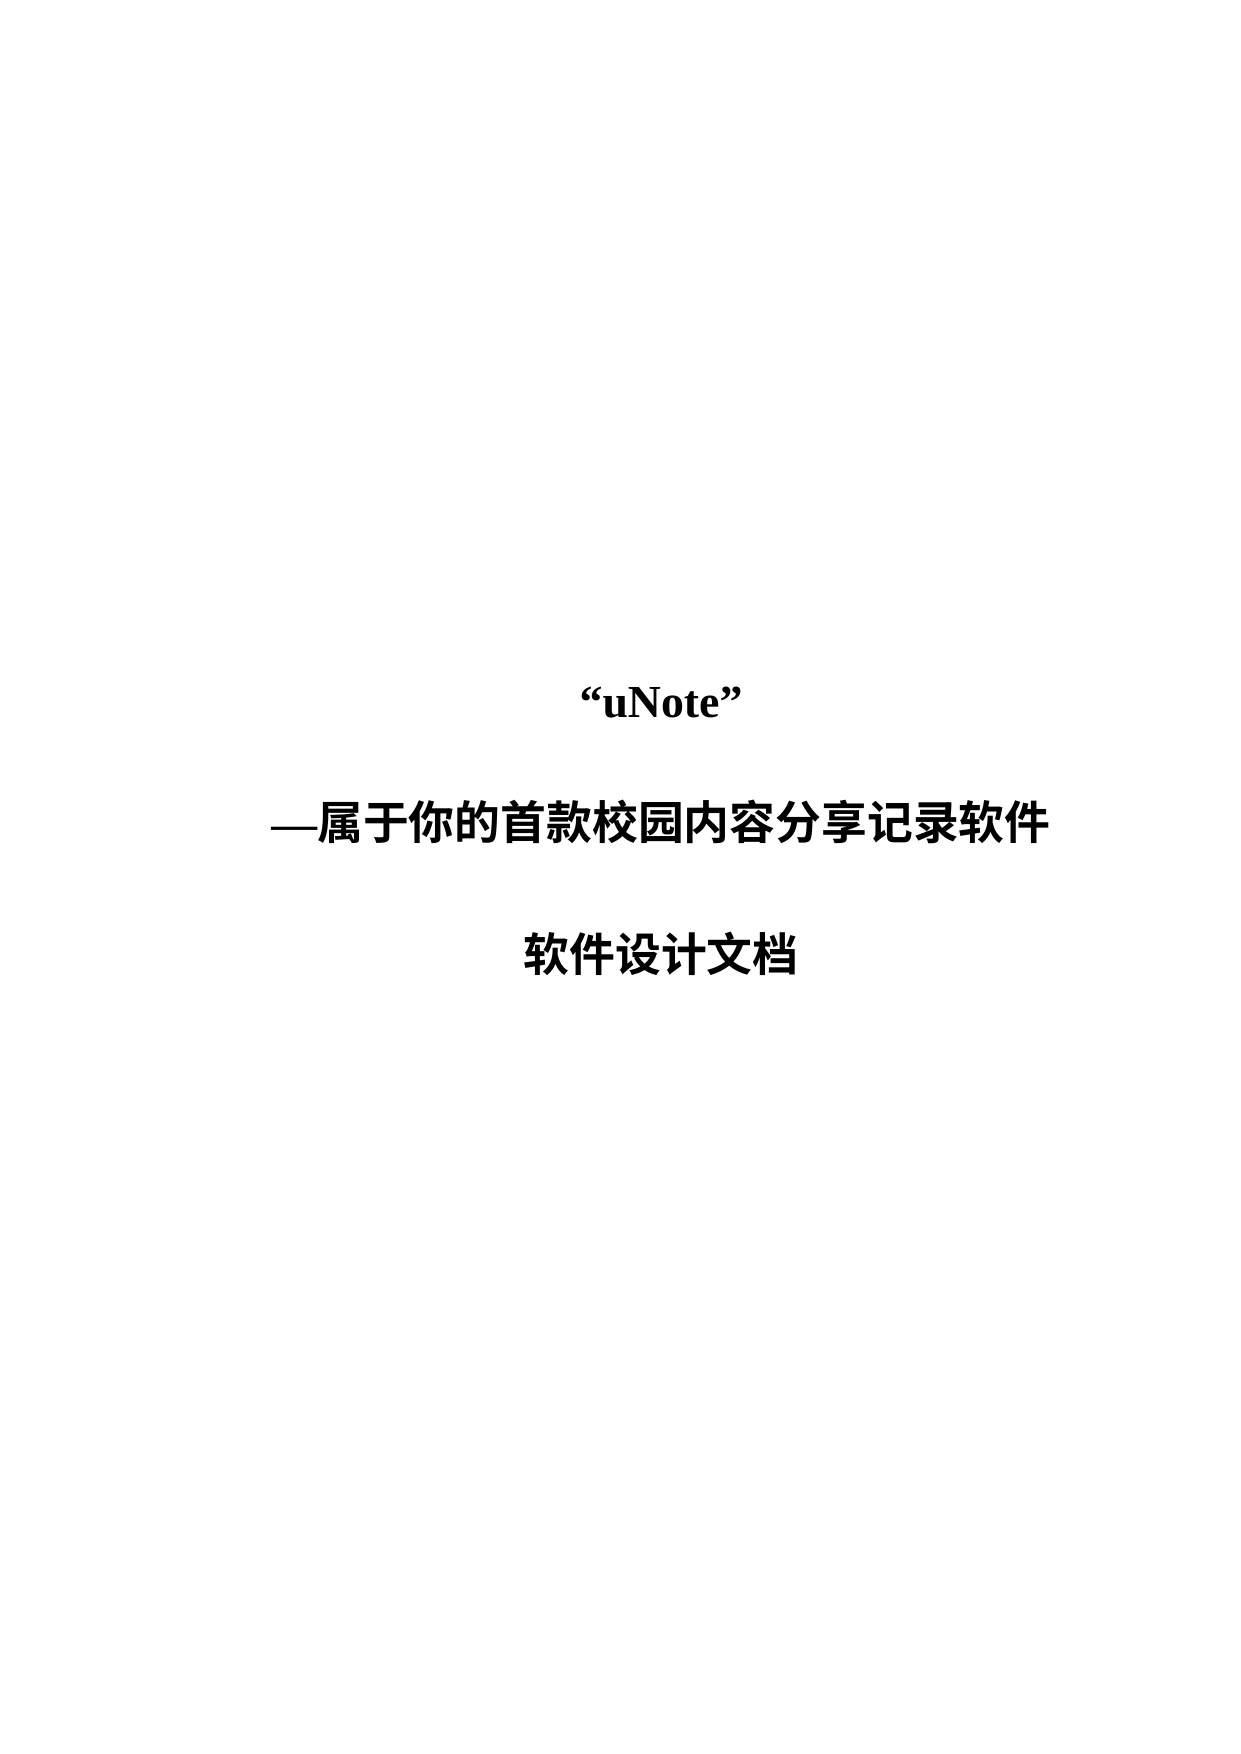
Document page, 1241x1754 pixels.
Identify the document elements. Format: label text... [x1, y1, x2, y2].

text “uNote” [187, 675, 1053, 728]
text 软件设计文档 [187, 919, 1053, 985]
text —属于你的首款校园内容分享记录软件 [187, 787, 1053, 853]
